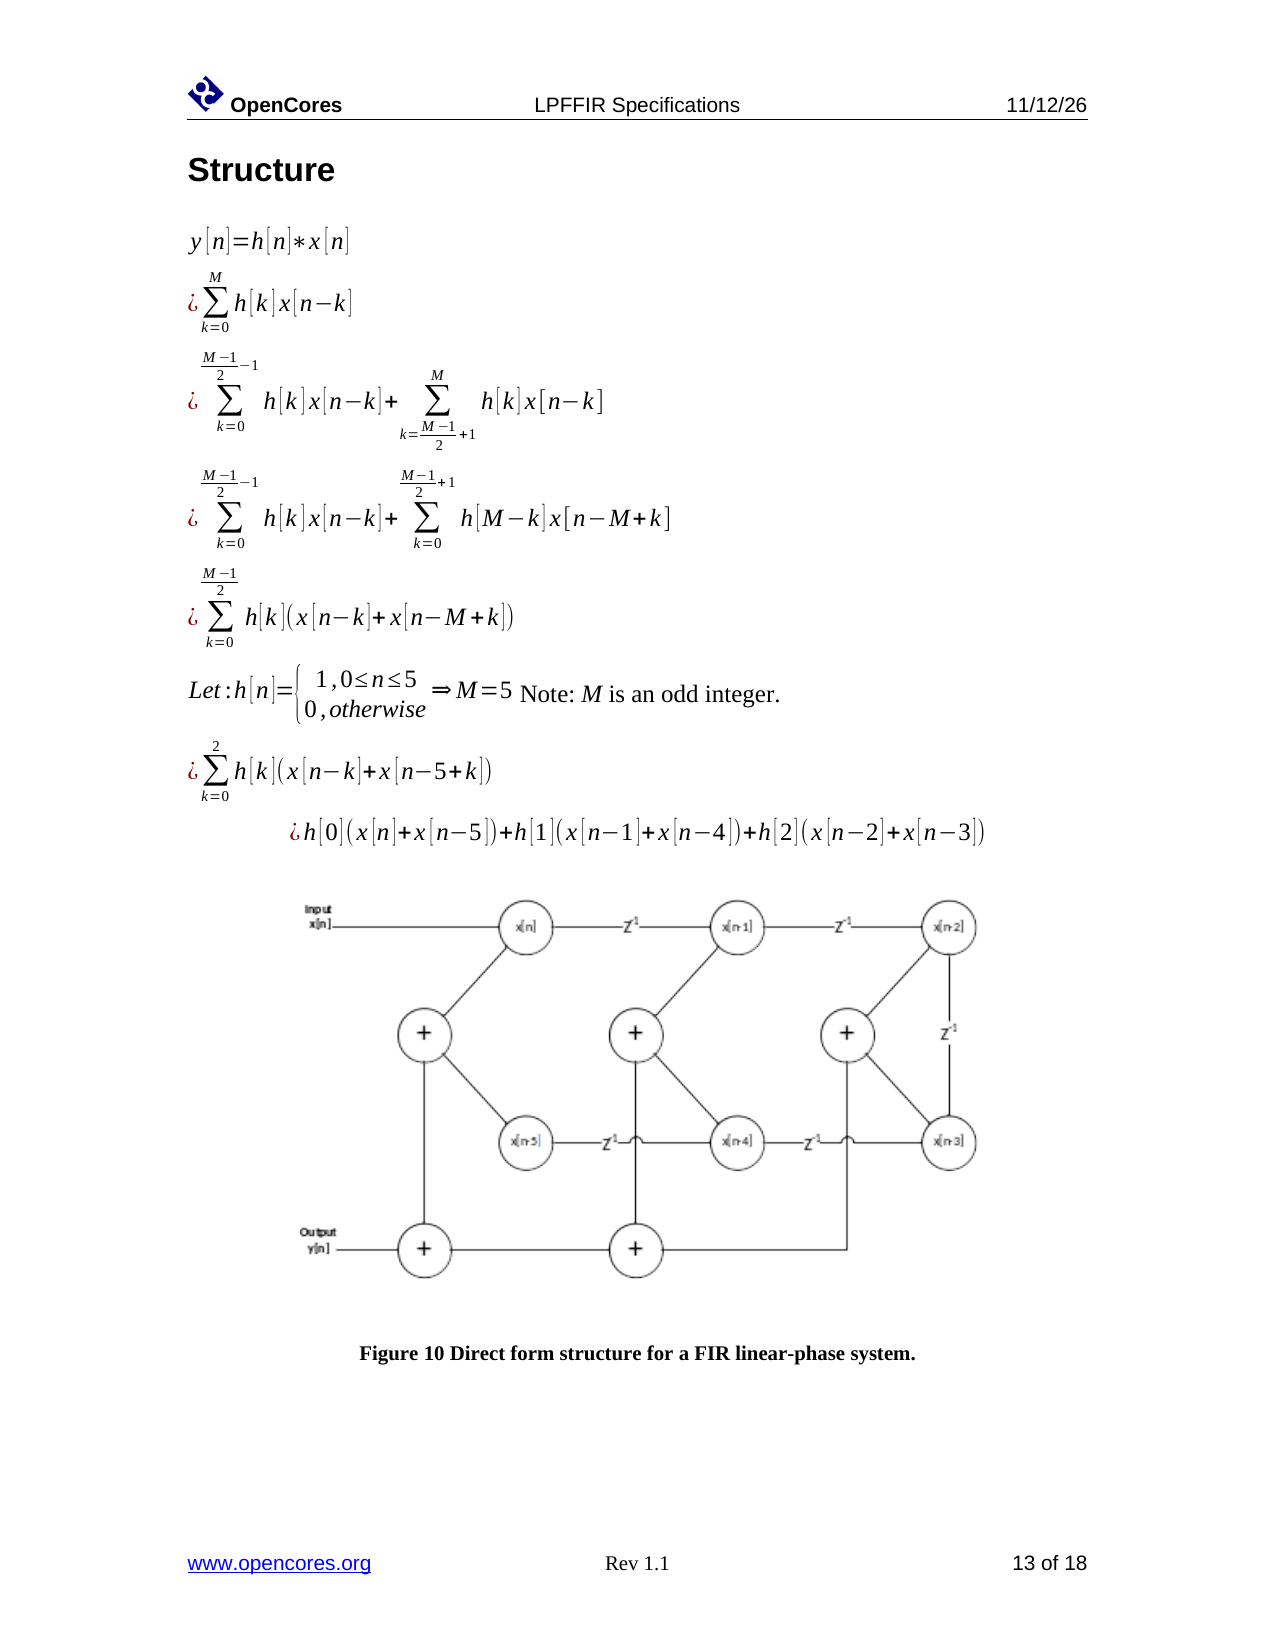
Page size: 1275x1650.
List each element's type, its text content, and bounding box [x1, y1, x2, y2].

subtitle Structure [187, 150, 1088, 188]
text Note: M is an odd integer. [187, 663, 1088, 725]
text Figure 10 Direct form structure for a FIR linear-phase system. [187, 1341, 1088, 1365]
